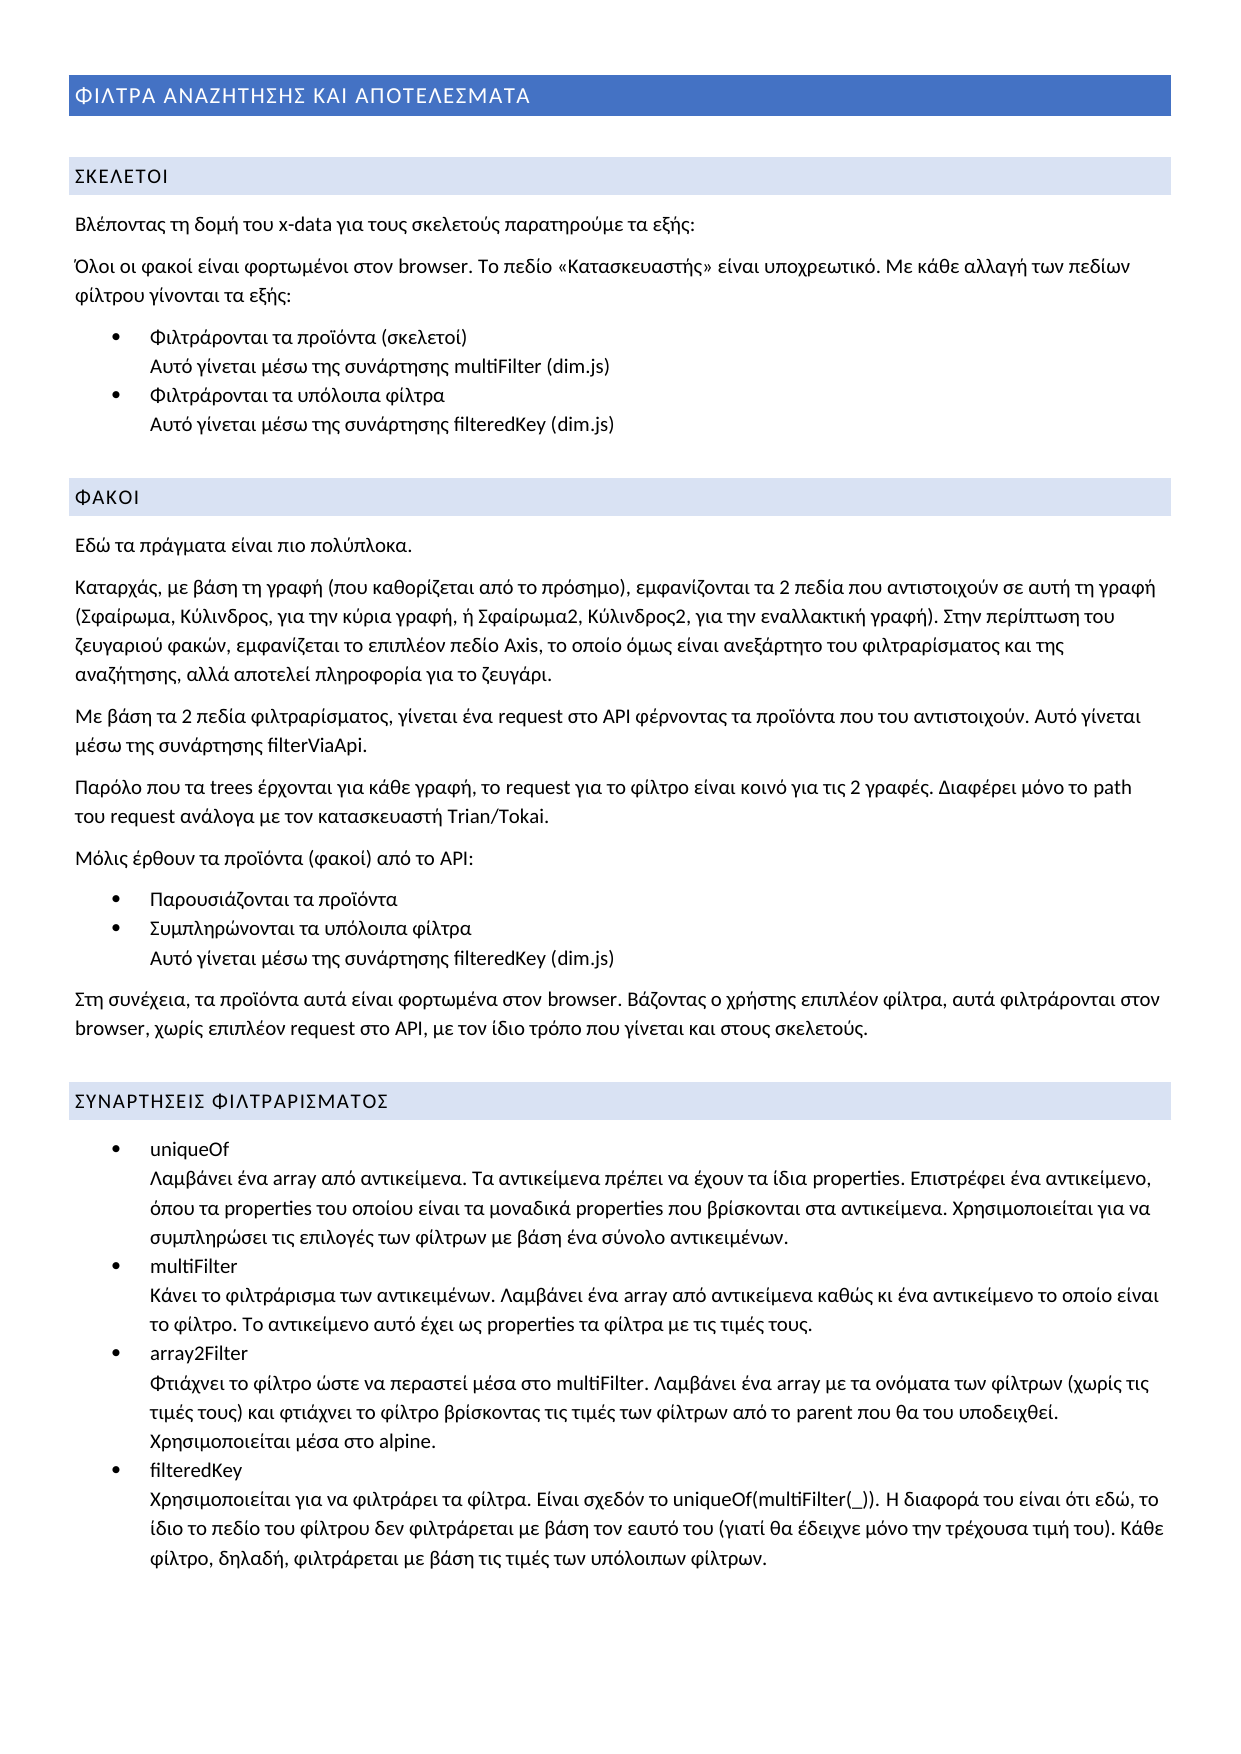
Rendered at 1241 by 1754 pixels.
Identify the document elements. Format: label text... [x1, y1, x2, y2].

list array2Filter Φτιάχνει το φίλτρο ώστε να περαστεί μέσα στο multiFilter. Λαμβάνει ένα array με τα ονόματα των φίλτρων (χωρίς τις τιμές τους) και φτιάχνει το φίλτρο βρίσκοντας τις τιμές των φίλτρων από το parent που θα του υποδειχθεί. Χρησιμοποιείται μέσα στο alpine. [112, 1341, 1165, 1453]
list Παρουσιάζονται τα προϊόντα [112, 886, 1165, 912]
subtitle ΣΥΝΑΡΤΗΣΕΙΣ ΦΙΛΤΡΑΡΙΣΜΑΤΟΣ [75, 1089, 1165, 1114]
list multiFilter Κάνει το φιλτράρισμα των αντικειμένων. Λαμβάνει ένα array από αντικείμενα καθώς κι ένα αντικείμενο το οποίο είναι το φίλτρο. Το αντικείμενο αυτό έχει ως properties τα φίλτρα με τις τιμές τους. [112, 1253, 1165, 1337]
text Μόλις έρθουν τα προϊόντα (φακοί) από το API: [75, 845, 1165, 870]
list Φιλτράρονται τα προϊόντα (σκελετοί) Αυτό γίνεται μέσω της συνάρτησης multiFilter (dim.js) [112, 324, 1165, 378]
text Με βάση τα 2 πεδία φιλτραρίσματος, γίνεται ένα request στο API φέρνοντας τα προϊόντα που του αντιστοιχούν. Αυτό γίνεται μέσω της συνάρτησης filterViaApi. [75, 703, 1165, 758]
subtitle ΦΑΚΟΙ [75, 484, 1165, 510]
subtitle ΣΚΕΛΕΤΟΙ [75, 164, 1165, 189]
list Φιλτράρονται τα υπόλοιπα φίλτρα Αυτό γίνεται μέσω της συνάρτησης filteredKey (dim.js) [112, 382, 1165, 437]
list filteredKey Χρησιμοποιείται για να φιλτράρει τα φίλτρα. Είναι σχεδόν το uniqueOf(multiFilter(_)). Η διαφορά του είναι ότι εδώ, το ίδιο το πεδίο του φίλτρου δεν φιλτράρεται με βάση τον εαυτό του (γιατί θα έδειχνε μόνο την τρέχουσα τιμή του). Κάθε φίλτρο, δηλαδή, φιλτράρεται με βάση τις τιμές των υπόλοιπων φίλτρων. [112, 1457, 1165, 1570]
text Στη συνέχεια, τα προϊόντα αυτά είναι φορτωμένα στον browser. Βάζοντας ο χρήστης επιπλέον φίλτρα, αυτά φιλτράρονται στον browser, χωρίς επιπλέον request στο API, με τον ίδιο τρόπο που γίνεται και στους σκελετούς. [75, 986, 1165, 1041]
text Όλοι οι φακοί είναι φορτωμένοι στον browser. Το πεδίο «Κατασκευαστής» είναι υποχρεωτικό. Με κάθε αλλαγή των πεδίων φίλτρου γίνονται τα εξής: [75, 253, 1165, 308]
text Βλέποντας τη δομή του x-data για τους σκελετούς παρατηρούμε τα εξής: [75, 211, 1165, 237]
text Καταρχάς, με βάση τη γραφή (που καθορίζεται από το πρόσημο), εμφανίζονται τα 2 πεδία που αντιστοιχούν σε αυτή τη γραφή (Σφαίρωμα, Κύλινδρος, για την κύρια γραφή, ή Σφαίρωμα2, Κύλινδρος2, για την εναλλακτική γραφή). Στην περίπτωση του ζευγαριού φακών, εμφανίζεται το επιπλέον πεδίο Axis, το οποίο όμως είναι ανεξάρτητο του φιλτραρίσματος και της αναζήτησης, αλλά αποτελεί πληροφορία για το ζευγάρι. [75, 574, 1165, 687]
list Συμπληρώνονται τα υπόλοιπα φίλτρα Αυτό γίνεται μέσω της συνάρτησης filteredKey (dim.js) [112, 916, 1165, 970]
list uniqueOf Λαμβάνει ένα array από αντικείμενα. Τα αντικείμενα πρέπει να έχουν τα ίδια properties. Επιστρέφει ένα αντικείμενο, όπου τα properties του οποίου είναι τα μοναδικά properties που βρίσκονται στα αντικείμενα. Χρησιμοποιείται για να συμπληρώσει τις επιλογές των φίλτρων με βάση ένα σύνολο αντικειμένων. [112, 1136, 1165, 1249]
subtitle φιλτρα αναζητησης και αποτελεσματα [75, 81, 1165, 109]
text Εδώ τα πράγματα είναι πιο πολύπλοκα. [75, 532, 1165, 558]
text Παρόλο που τα trees έρχονται για κάθε γραφή, το request για το φίλτρο είναι κοινό για τις 2 γραφές. Διαφέρει μόνο το path του request ανάλογα με τον κατασκευαστή Trian/Tokai. [75, 774, 1165, 828]
